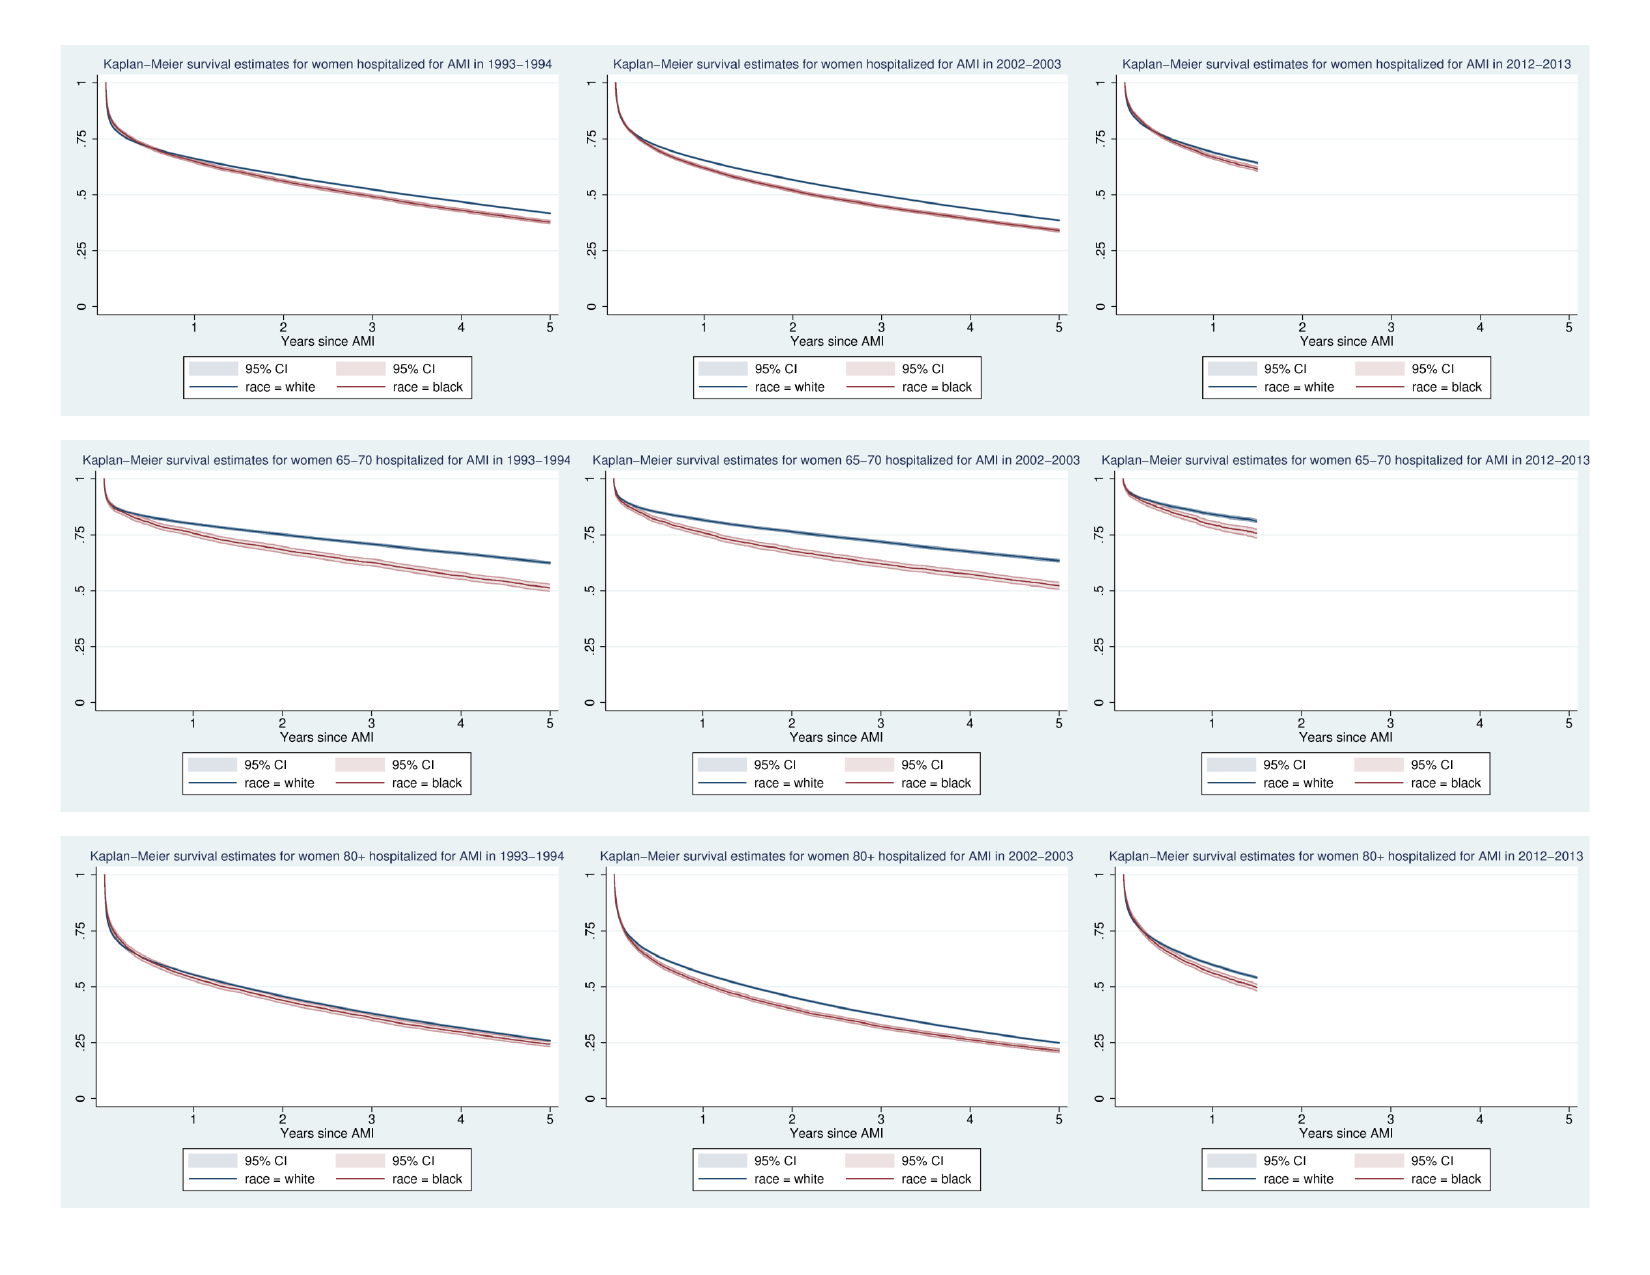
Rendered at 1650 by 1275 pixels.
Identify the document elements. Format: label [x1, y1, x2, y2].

picture [60, 836, 1590, 1208]
picture [60, 45, 1590, 416]
picture [60, 440, 1590, 812]
